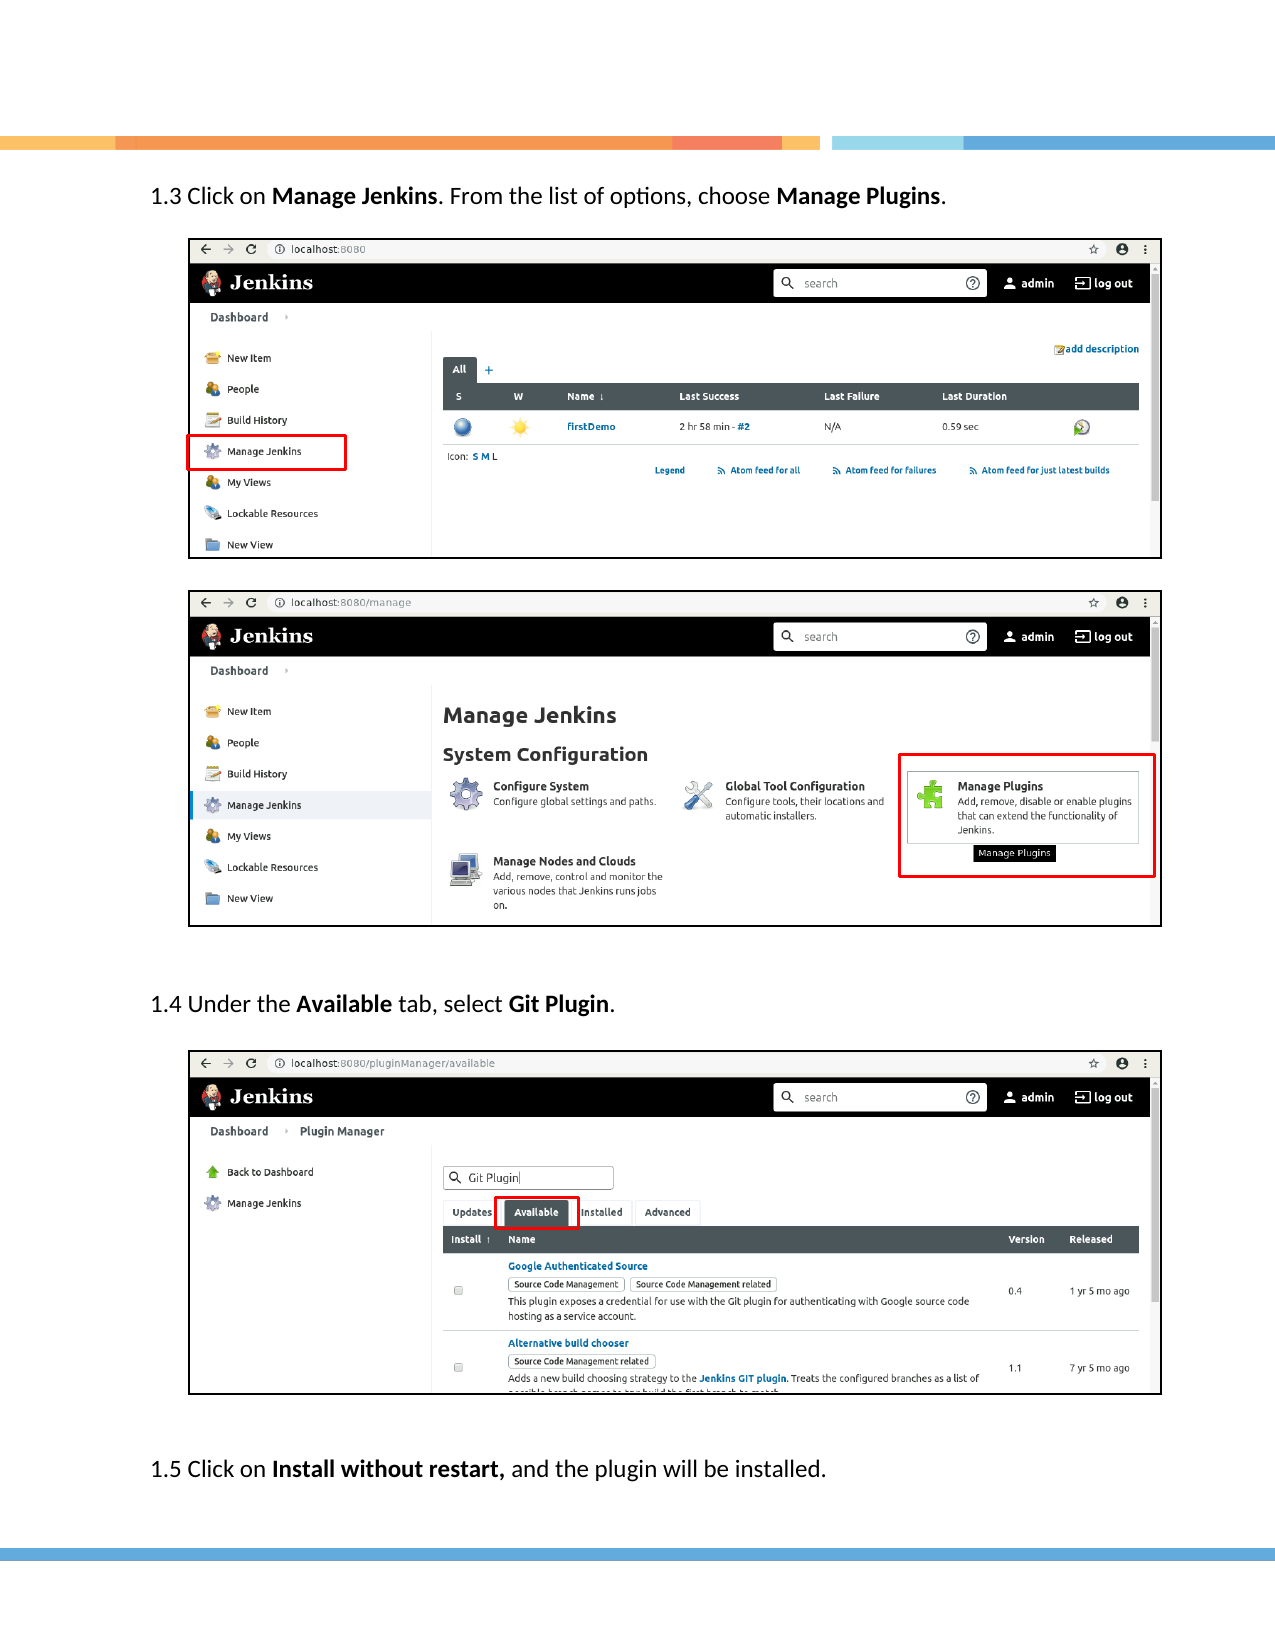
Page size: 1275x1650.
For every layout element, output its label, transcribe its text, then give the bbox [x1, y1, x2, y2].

picture [0, 1548, 1275, 1562]
picture [190, 592, 1160, 925]
picture [190, 240, 1160, 557]
picture [190, 1052, 1160, 1393]
picture [190, 437, 344, 468]
list Under the Available tab, select Git Plugin. [150, 988, 1125, 1019]
text 1.3 Click on Manage Jenkins. From the list of options, choose Manage Plugins. [150, 181, 1125, 237]
list Click on Install without restart, and the plugin will be installed. [150, 1453, 1125, 1484]
picture [0, 136, 1275, 150]
